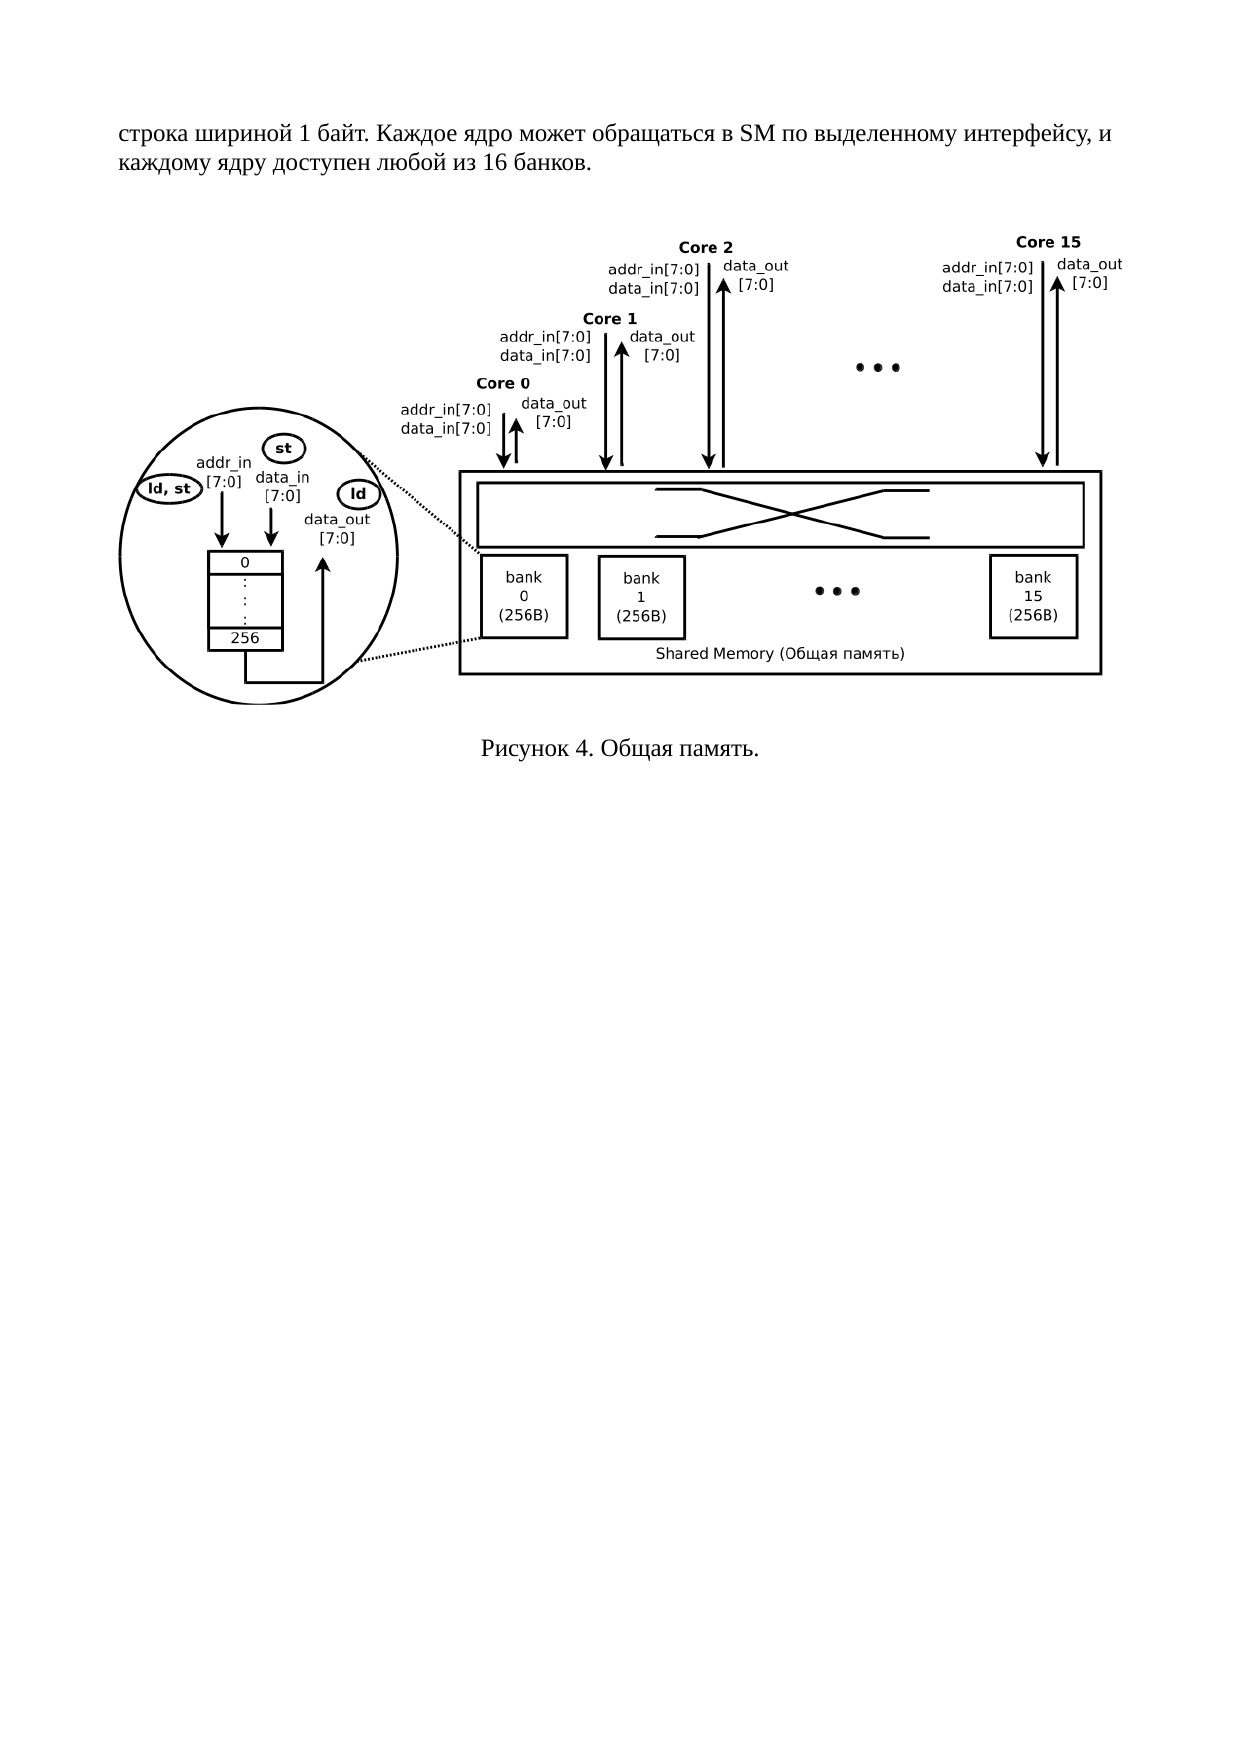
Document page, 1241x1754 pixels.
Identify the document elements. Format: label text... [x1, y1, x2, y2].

picture [118, 233, 1122, 705]
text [118, 118, 1122, 176]
text Рисунок 4. Общая память. [118, 733, 1122, 762]
